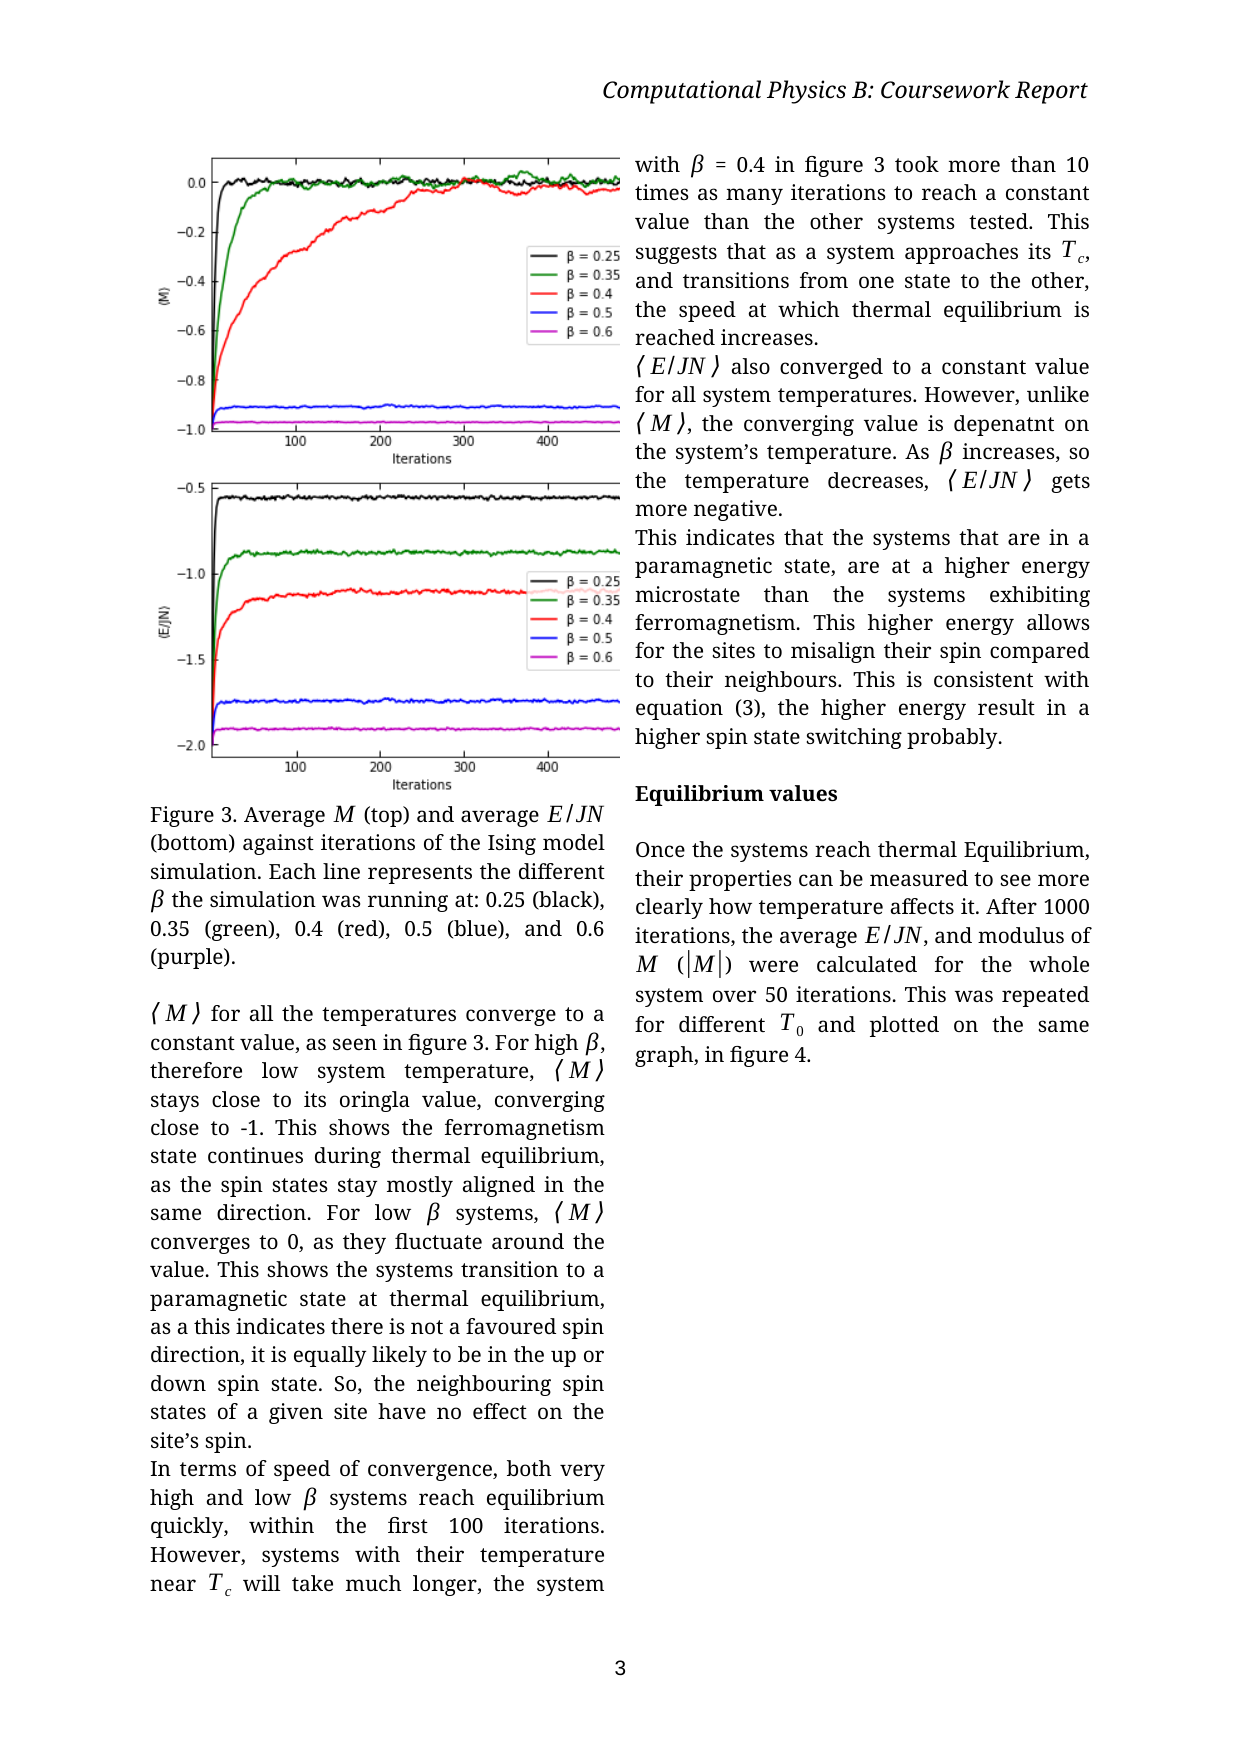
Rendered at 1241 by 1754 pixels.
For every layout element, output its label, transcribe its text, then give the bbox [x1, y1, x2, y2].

picture [150, 150, 620, 801]
text In terms of speed of convergence, both very high and low systems reach equilibrium quickly, within the first 100 iterations. However, systems with their temperature near will take much longer, the system with = 0.4 in figure 3 took more than 10 times as many iterations to reach a constant value than the other systems tested. This suggests that as a system approaches its , and transitions from one state to the other, the speed at which thermal equilibrium is reached increases. [635, 150, 1090, 352]
text also converged to a constant value for all system temperatures. However, unlike , the converging value is depenatnt on the system’s temperature. As increases, so the temperature decreases, gets more negative. [635, 352, 1090, 523]
text Figure 3. Average (top) and average (bottom) against iterations of the Ising model simulation. Each line represents the different the simulation was running at: 0.25 (black), 0.35 (green), 0.4 (red), 0.5 (blue), and 0.6 (purple). [150, 801, 605, 971]
text Once the systems reach thermal Equilibrium, their properties can be measured to see more clearly how temperature affects it. After 1000 iterations, the average , and modulus of () were calculated for the whole system over 50 iterations. This was repeated for different and plotted on the same graph, in figure 4. [635, 836, 1090, 1068]
text Equilibrium values [635, 779, 1090, 807]
text In terms of speed of convergence, both very high and low systems reach equilibrium quickly, within the first 100 iterations. However, systems with their temperature near will take much longer, the system with = 0.4 in figure 3 took more than 10 times as many iterations to reach a constant value than the other systems tested. This suggests that as a system approaches its , and transitions from one state to the other, the speed at which thermal equilibrium is reached increases. [150, 1454, 605, 1599]
text This indicates that the systems that are in a paramagnetic state, are at a higher energy microstate than the systems exhibiting ferromagnetism. This higher energy allows for the sites to misalign their spin compared to their neighbours. This is consistent with equation (3), the higher energy result in a higher spin state switching probably. [635, 523, 1090, 750]
text for all the temperatures converge to a constant value, as seen in figure 3. For high , therefore low system temperature, stays close to its oringla value, converging close to -1. This shows the ferromagnetism state continues during thermal equilibrium, as the spin states stay mostly aligned in the same direction. For low systems, converges to 0, as they fluctuate around the value. This shows the systems transition to a paramagnetic state at thermal equilibrium, as a this indicates there is not a favoured spin direction, it is equally likely to be in the up or down spin state. So, the neighbouring spin states of a given site have no effect on the site’s spin. [150, 999, 605, 1454]
